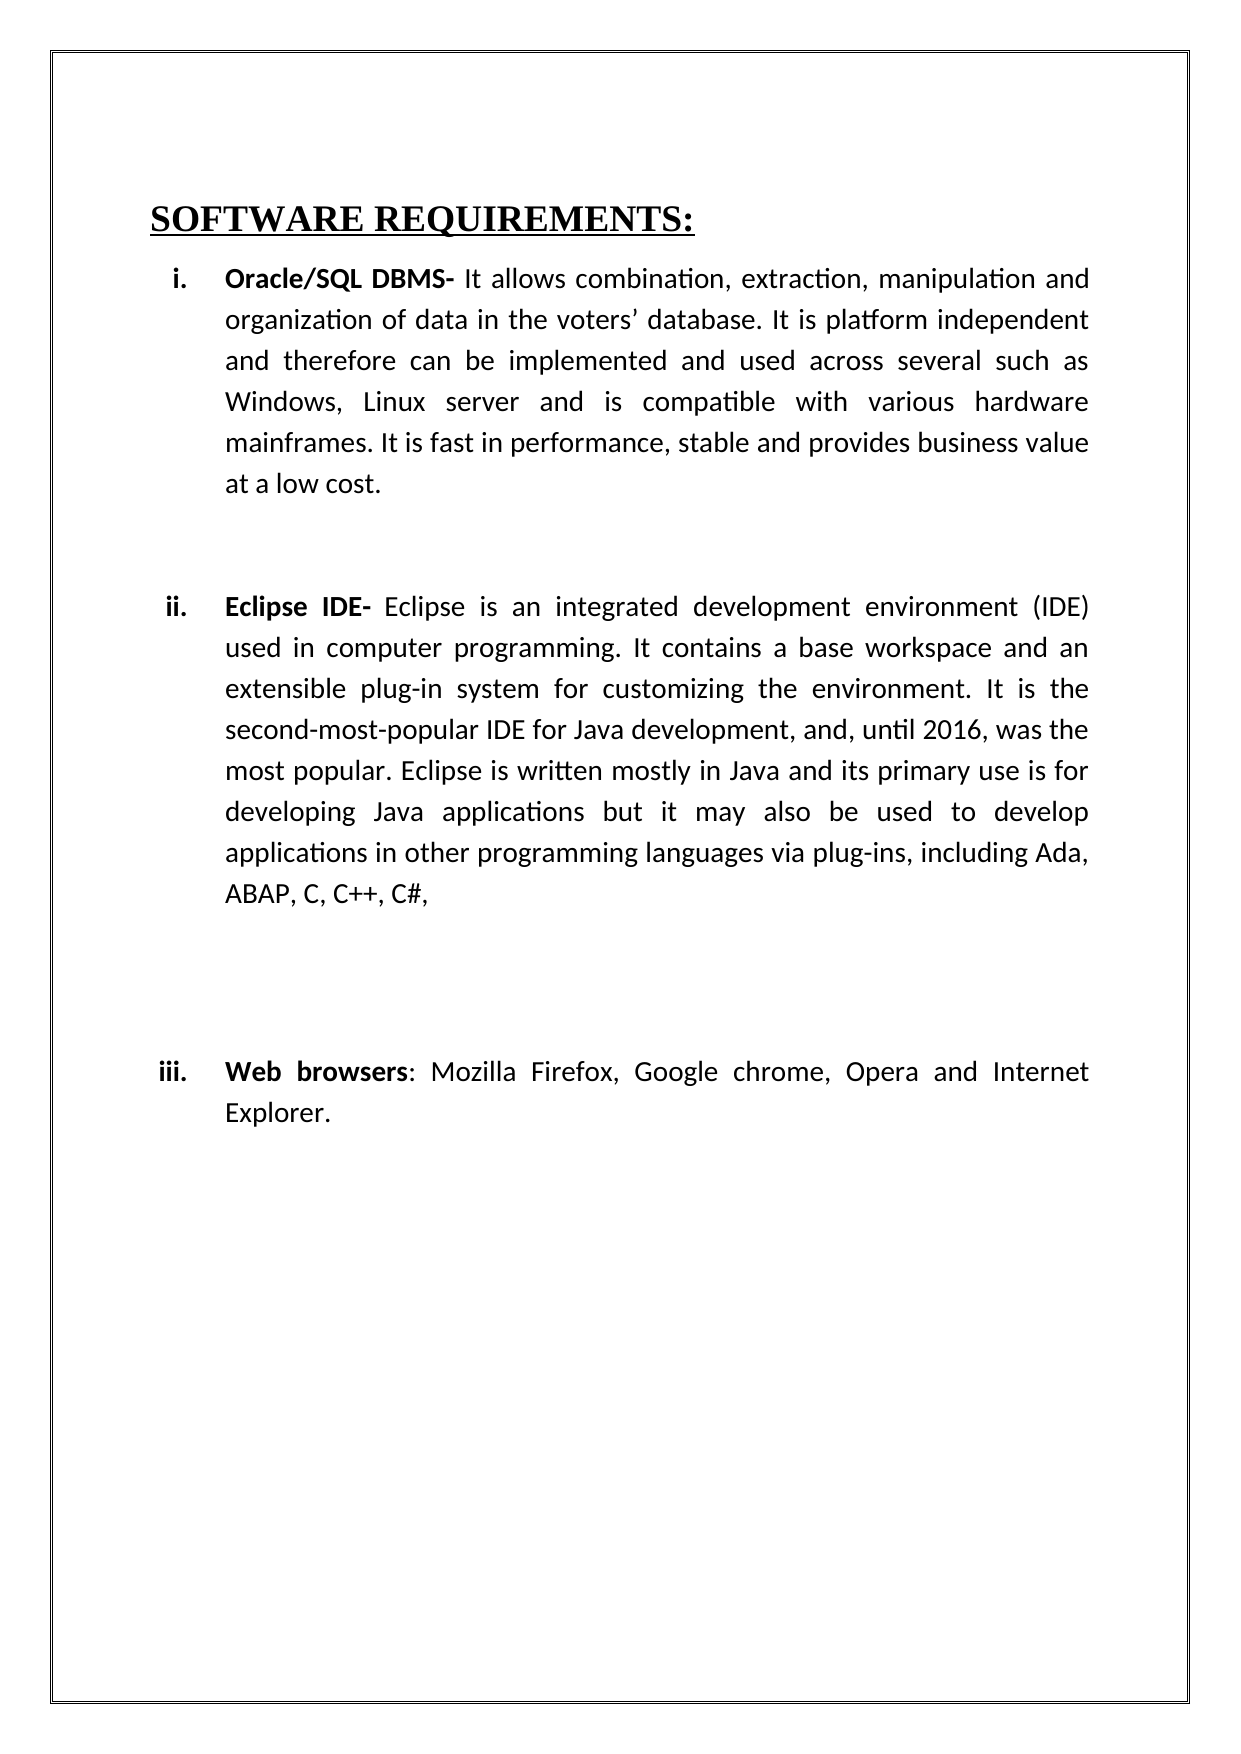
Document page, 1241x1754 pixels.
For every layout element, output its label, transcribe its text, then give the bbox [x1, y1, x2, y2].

text SOFTWARE REQUIREMENTS: [150, 197, 1090, 240]
list Web browsers: Mozilla Firefox, Google chrome, Opera and Internet Explorer. [187, 1053, 1090, 1130]
list Oracle/SQL DBMS- It allows combination, extraction, manipulation and organization of data in the voters’ database. It is platform independent and therefore can be implemented and used across several such as Windows, Linux server and is compatible with various hardware mainframes. It is fast in performance, stable and provides business value at a low cost. [187, 260, 1090, 500]
list Eclipse IDE- Eclipse is an integrated development environment (IDE) used in computer programming. It contains a base workspace and an extensible plug-in system for customizing the environment. It is the second-most-popular IDE for Java development, and, until 2016, was the most popular. Eclipse is written mostly in Java and its primary use is for developing Java applications but it may also be used to develop applications in other programming languages via plug-ins, including Ada, ABAP, C, C++, C#, [187, 588, 1090, 911]
